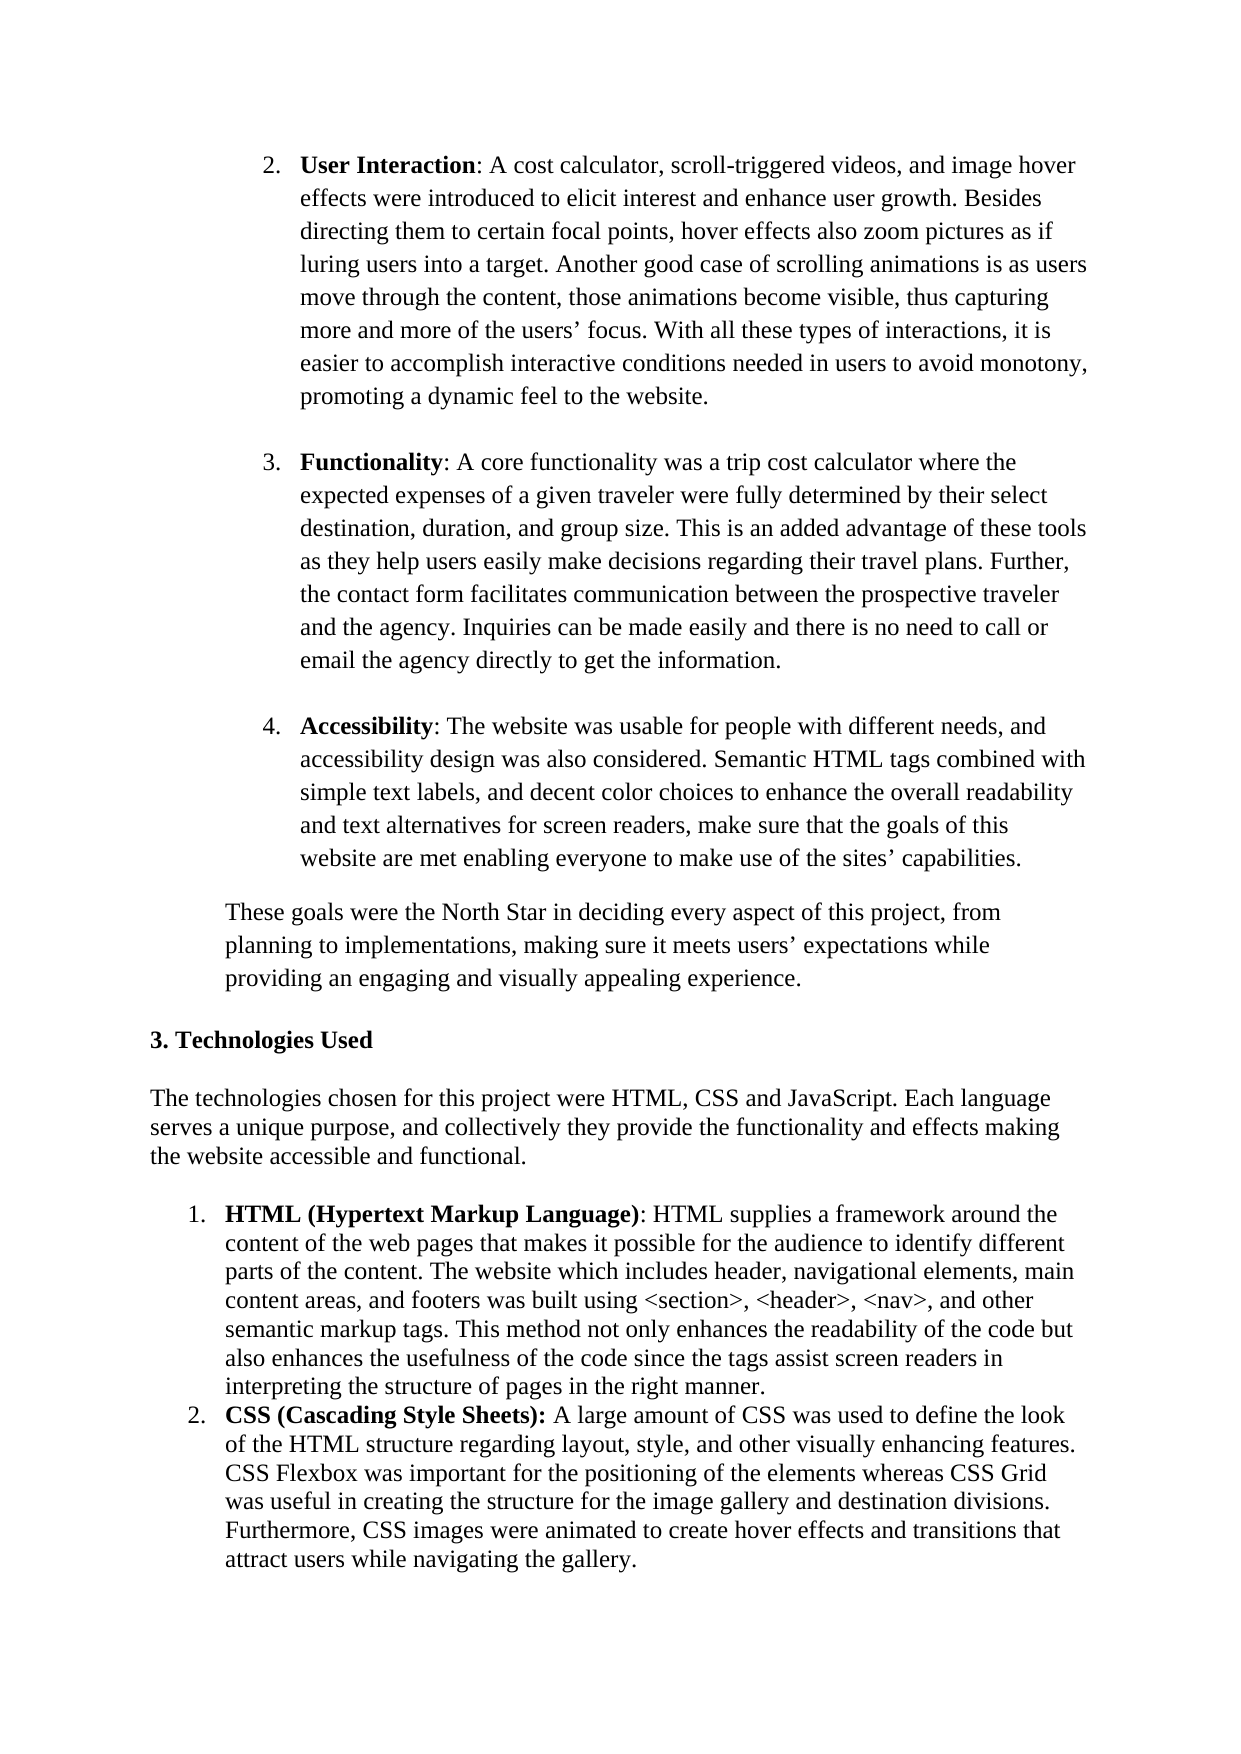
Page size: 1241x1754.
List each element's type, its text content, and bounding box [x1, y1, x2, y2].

list CSS (Cascading Style Sheets): A large amount of CSS was used to define the look of the HTML structure regarding layout, style, and other visually enhancing features. CSS Flexbox was important for the positioning of the elements whereas CSS Grid was useful in creating the structure for the image gallery and destination divisions. Furthermore, CSS images were animated to create hover effects and transitions that attract users while navigating the gallery. [187, 1400, 1090, 1573]
subtitle 3. Technologies Used [150, 1026, 1090, 1054]
text The technologies chosen for this project were HTML, CSS and JavaScript. Each language serves a unique purpose, and collectively they provide the functionality and effects making the website accessible and functional. [150, 1083, 1090, 1170]
list Accessibility: The website was usable for people with different needs, and accessibility design was also considered. Semantic HTML tags combined with simple text labels, and decent color choices to enhance the overall readability and text alternatives for screen readers, make sure that the goals of this website are met enabling everyone to make use of the sites’ capabilities. [262, 711, 1090, 872]
list HTML (Hypertext Markup Language): HTML supplies a framework around the content of the web pages that makes it possible for the audience to identify different parts of the content. The website which includes header, navigational elements, main content areas, and footers was built using <section>, <header>, <nav>, and other semantic markup tags. This method not only enhances the readability of the code but also enhances the usefulness of the code since the tags assist screen readers in interpreting the structure of pages in the right manner. [187, 1199, 1090, 1400]
list Functionality: A core functionality was a trip cost calculator where the expected expenses of a given traveler were fully determined by their select destination, duration, and group size. This is an added advantage of these tools as they help users easily make decisions regarding their travel plans. Further, the contact form facilitates communication between the prospective traveler and the agency. Inquiries can be made easily and there is no need to call or email the agency directly to get the information. [262, 447, 1090, 674]
text These goals were the North Star in deciding every aspect of this project, from planning to implementations, making sure it meets users’ expectations while providing an engaging and visually appealing experience. [225, 897, 1090, 992]
list User Interaction: A cost calculator, scroll-triggered videos, and image hover effects were introduced to elicit interest and enhance user growth. Besides directing them to certain focal points, hover effects also zoom pictures as if luring users into a target. Another good case of scrolling animations is as users move through the content, those animations become visible, thus capturing more and more of the users’ focus. With all these types of interactions, it is easier to accomplish interactive conditions needed in users to avoid monotony, promoting a dynamic feel to the website. [262, 150, 1090, 410]
